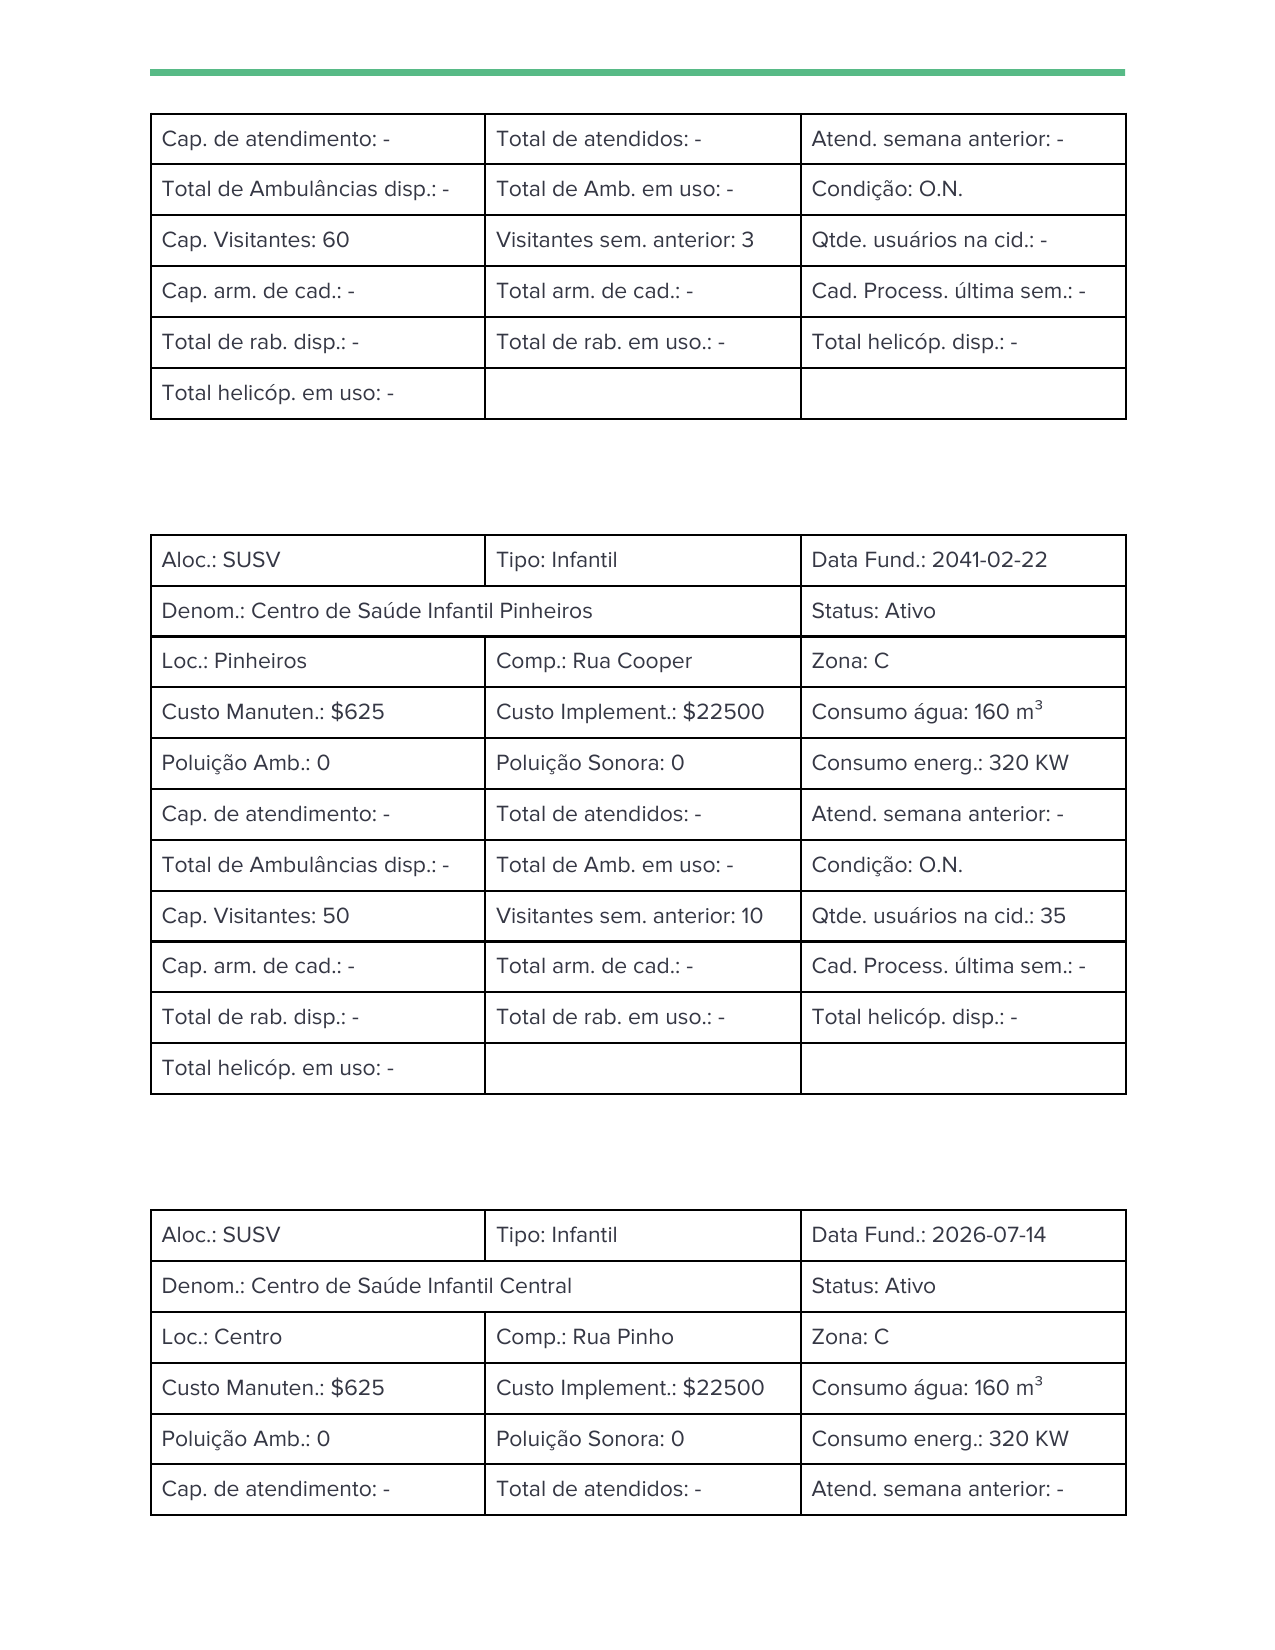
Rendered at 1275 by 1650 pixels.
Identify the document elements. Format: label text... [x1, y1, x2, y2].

table_cell Total de atendidos: - [486, 115, 800, 163]
table_cell Total helicóp. em uso: - [152, 369, 484, 417]
table_cell Total de atendidos: - [486, 790, 800, 839]
table_cell Cap. arm. de cad.: - [152, 267, 484, 316]
table_cell Zona: C [802, 1313, 1125, 1362]
table_cell Total de rab. em uso.: - [486, 993, 800, 1042]
table_header Tipo: Infantil [486, 1211, 800, 1260]
table_cell Custo Implement.: $22500 [486, 1364, 800, 1412]
table_cell [486, 1044, 800, 1093]
table_cell [486, 369, 800, 417]
table_cell Poluição Sonora: 0 [486, 1415, 800, 1463]
table_cell Total de Ambulâncias disp.: - [152, 841, 484, 889]
picture [150, 69, 1125, 76]
table_cell Atend. semana anterior: - [802, 115, 1125, 163]
table_cell Condição: O.N. [802, 165, 1125, 214]
table_header Aloc.: SUSV [152, 1211, 484, 1260]
table_cell Cap. Visitantes: 50 [152, 892, 484, 940]
table_cell Custo Implement.: $22500 [486, 688, 800, 737]
table_cell Atend. semana anterior: - [802, 790, 1125, 839]
table_cell Total de Amb. em uso: - [486, 165, 800, 214]
table_cell [802, 1044, 1125, 1093]
table_cell Comp.: Rua Cooper [486, 638, 800, 686]
table_cell Denom.: Centro de Saúde Infantil Central [152, 1262, 800, 1311]
table_header Tipo: Infantil [486, 536, 800, 584]
table_cell Qtde. usuários na cid.: - [802, 216, 1125, 265]
table_cell [802, 369, 1125, 417]
table_header Aloc.: SUSV [152, 536, 484, 584]
table_cell Zona: C [802, 638, 1125, 686]
table_cell Total helicóp. disp.: - [802, 993, 1125, 1042]
table_cell Visitantes sem. anterior: 3 [486, 216, 800, 265]
table_cell Poluição Amb.: 0 [152, 739, 484, 788]
table_cell Consumo energ.: 320 KW [802, 739, 1125, 788]
table_cell Total helicóp. em uso: - [152, 1044, 484, 1093]
table_cell Status: Ativo [802, 587, 1125, 635]
table_cell Poluição Amb.: 0 [152, 1415, 484, 1463]
table_cell Status: Ativo [802, 1262, 1125, 1311]
table_cell Total de Amb. em uso: - [486, 841, 800, 889]
table_cell Total arm. de cad.: - [486, 267, 800, 316]
table_cell Qtde. usuários na cid.: 35 [802, 892, 1125, 940]
table_cell Visitantes sem. anterior: 10 [486, 892, 800, 940]
table_cell Cad. Process. última sem.: - [802, 943, 1125, 991]
table_cell Consumo água: 160 m³ [802, 688, 1125, 737]
table_cell Total de atendidos: - [486, 1465, 800, 1514]
table_cell Total de rab. disp.: - [152, 993, 484, 1042]
table_cell Total de rab. em uso.: - [486, 318, 800, 367]
table_cell Loc.: Centro [152, 1313, 484, 1362]
table_cell Total arm. de cad.: - [486, 943, 800, 991]
table_cell Consumo água: 160 m³ [802, 1364, 1125, 1412]
table_header Data Fund.: 2026-07-14 [802, 1211, 1125, 1260]
table_cell Custo Manuten.: $625 [152, 688, 484, 737]
table_cell Loc.: Pinheiros [152, 638, 484, 686]
table_cell Total helicóp. disp.: - [802, 318, 1125, 367]
table_cell Consumo energ.: 320 KW [802, 1415, 1125, 1463]
table_cell Cad. Process. última sem.: - [802, 267, 1125, 316]
table_cell Atend. semana anterior: - [802, 1465, 1125, 1514]
table_cell Comp.: Rua Pinho [486, 1313, 800, 1362]
table_cell Total de Ambulâncias disp.: - [152, 165, 484, 214]
table_cell Cap. de atendimento: - [152, 790, 484, 839]
table_cell Cap. de atendimento: - [152, 115, 484, 163]
table_cell Cap. de atendimento: - [152, 1465, 484, 1514]
table_cell Cap. Visitantes: 60 [152, 216, 484, 265]
table_header Data Fund.: 2041-02-22 [802, 536, 1125, 584]
table_cell Denom.: Centro de Saúde Infantil Pinheiros [152, 587, 800, 635]
table_cell Poluição Sonora: 0 [486, 739, 800, 788]
table_cell Cap. arm. de cad.: - [152, 943, 484, 991]
table_cell Total de rab. disp.: - [152, 318, 484, 367]
table_cell Custo Manuten.: $625 [152, 1364, 484, 1412]
table_cell Condição: O.N. [802, 841, 1125, 889]
